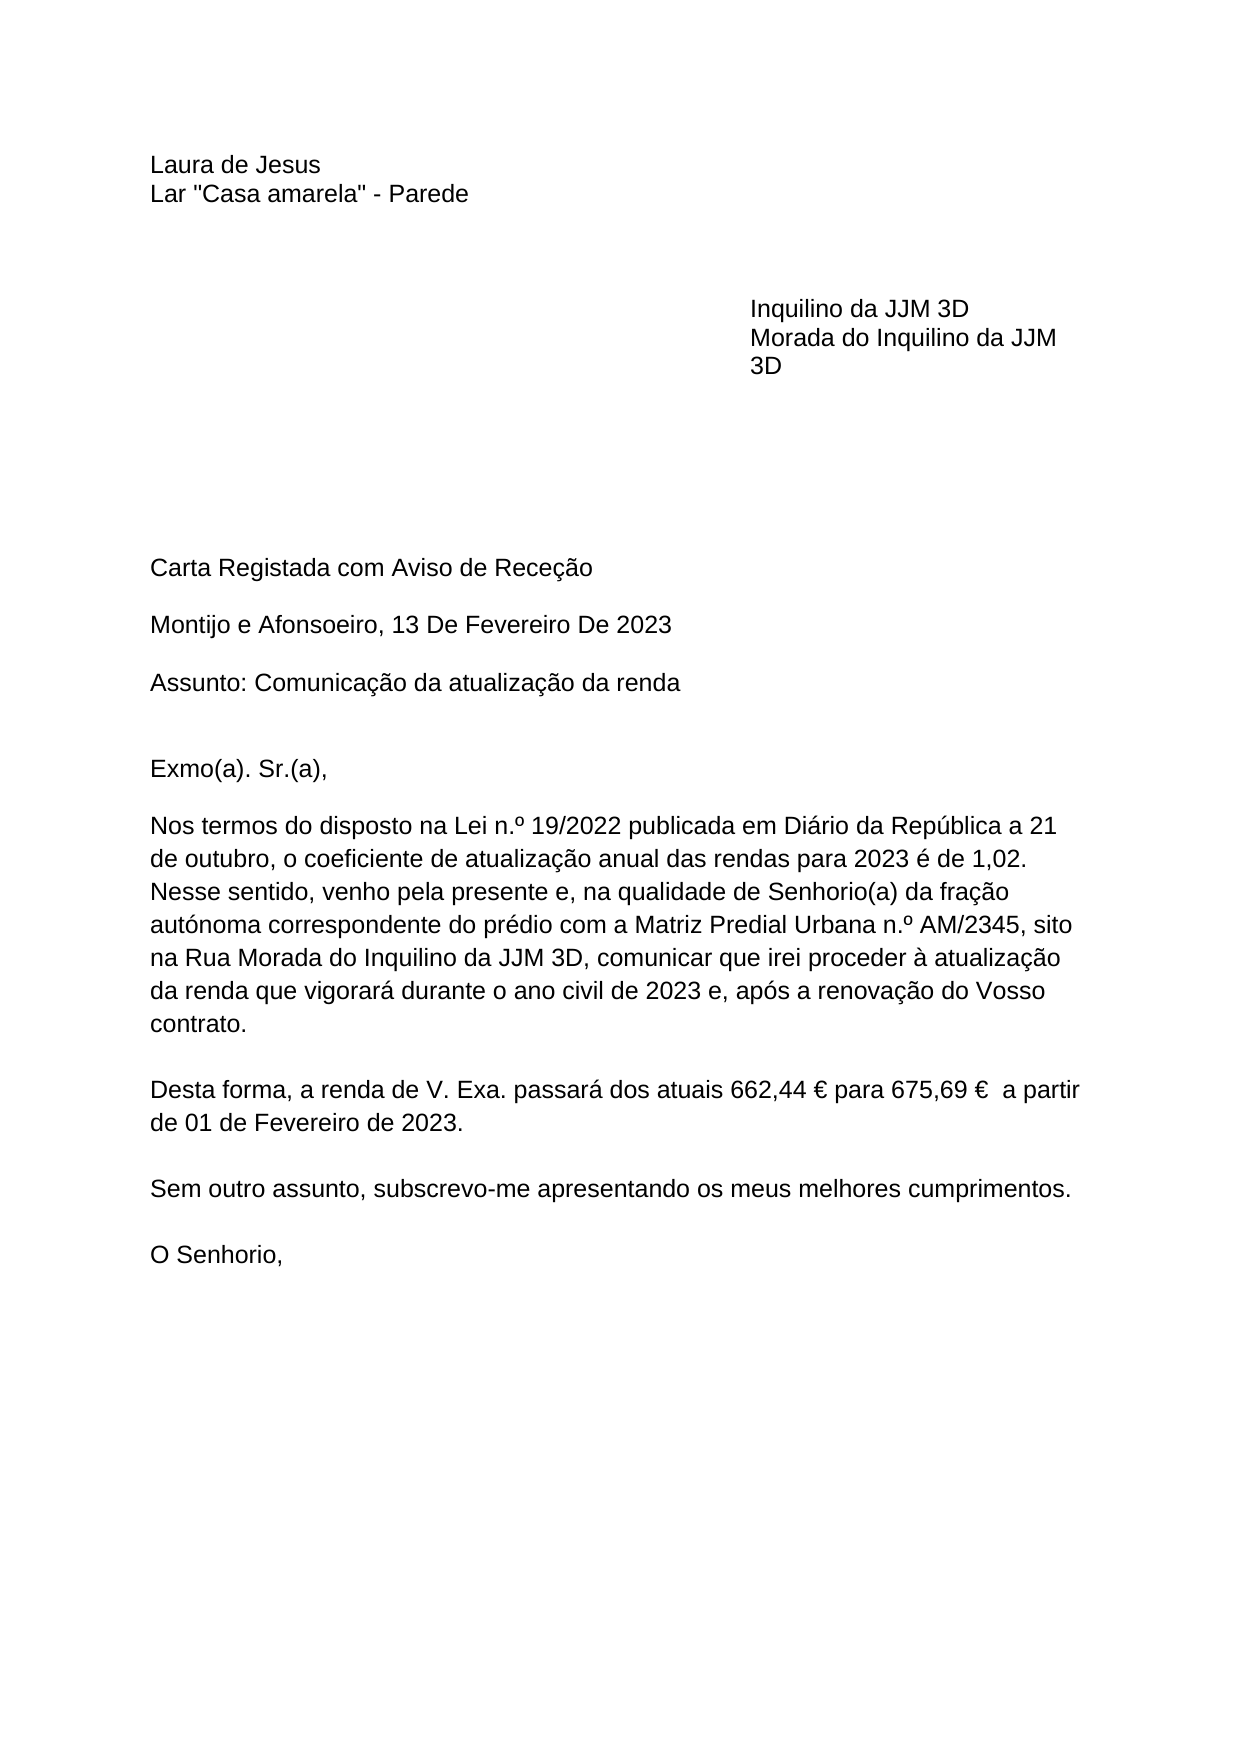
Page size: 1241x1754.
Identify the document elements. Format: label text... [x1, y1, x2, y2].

text Montijo e Afonsoeiro, 13 De Fevereiro De 2023 [150, 610, 1090, 639]
text Assunto: Comunicação da atualização da renda [150, 667, 1090, 696]
text Inquilino da JJM 3D [750, 294, 1090, 322]
text Morada do Inquilino da JJM 3D [750, 322, 1090, 380]
text Lar "Casa amarela" - Parede [150, 179, 1090, 207]
text Exmo(a). Sr.(a), [150, 754, 1090, 782]
text Laura de Jesus [150, 150, 1090, 179]
text O Senhorio, [150, 1241, 1090, 1269]
text Nos termos do disposto na Lei n.º 19/2022 publicada em Diário da República a 21 de outubro, o coeficiente de atualização anual das rendas para 2023 é de 1,02. [150, 811, 1090, 873]
text Sem outro assunto, subscrevo-me apresentando os meus melhores cumprimentos. [150, 1174, 1090, 1203]
text Nesse sentido, venho pela presente e, na qualidade de Senhorio(a) da fração autónoma correspondente do prédio com a Matriz Predial Urbana n.º AM/2345, sito na Rua Morada do Inquilino da JJM 3D, comunicar que irei proceder à atualização da renda que vigorará durante o ano civil de 2023 e, após a renovação do Vosso contrato. [150, 877, 1090, 1038]
text Carta Registada com Aviso de Receção [150, 552, 1090, 581]
text Desta forma, a renda de V. Exa. passará dos atuais 662,44 € para 675,69 € a partir de 01 de Fevereiro de 2023. [150, 1075, 1090, 1137]
